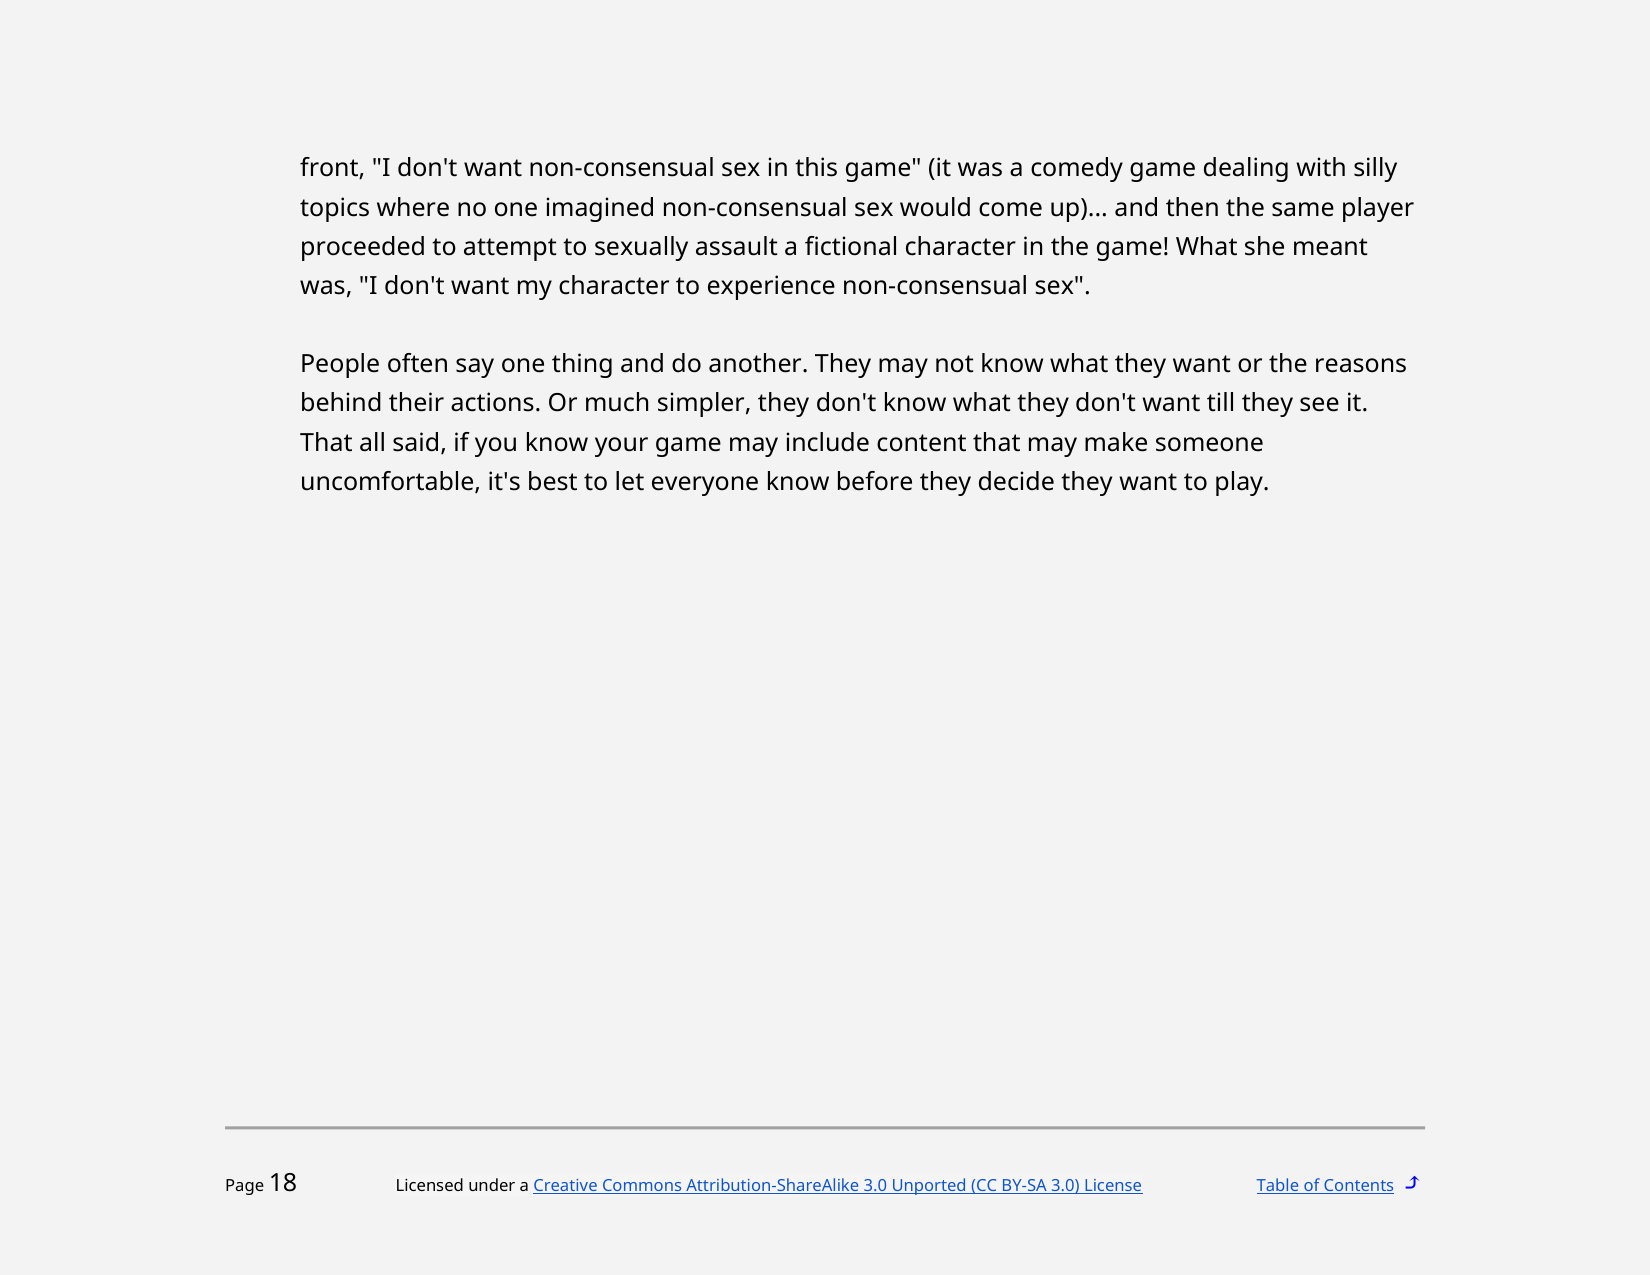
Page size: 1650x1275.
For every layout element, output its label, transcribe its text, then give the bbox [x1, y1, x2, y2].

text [300, 150, 1425, 302]
text People often say one thing and do another. They may not know what they want or the reasons behind their actions. Or much simpler, they don't know what they don't want till they see it. That all said, if you know your game may include content that may make someone uncomfortable, it's best to let everyone know before they decide they want to play. [300, 346, 1425, 497]
